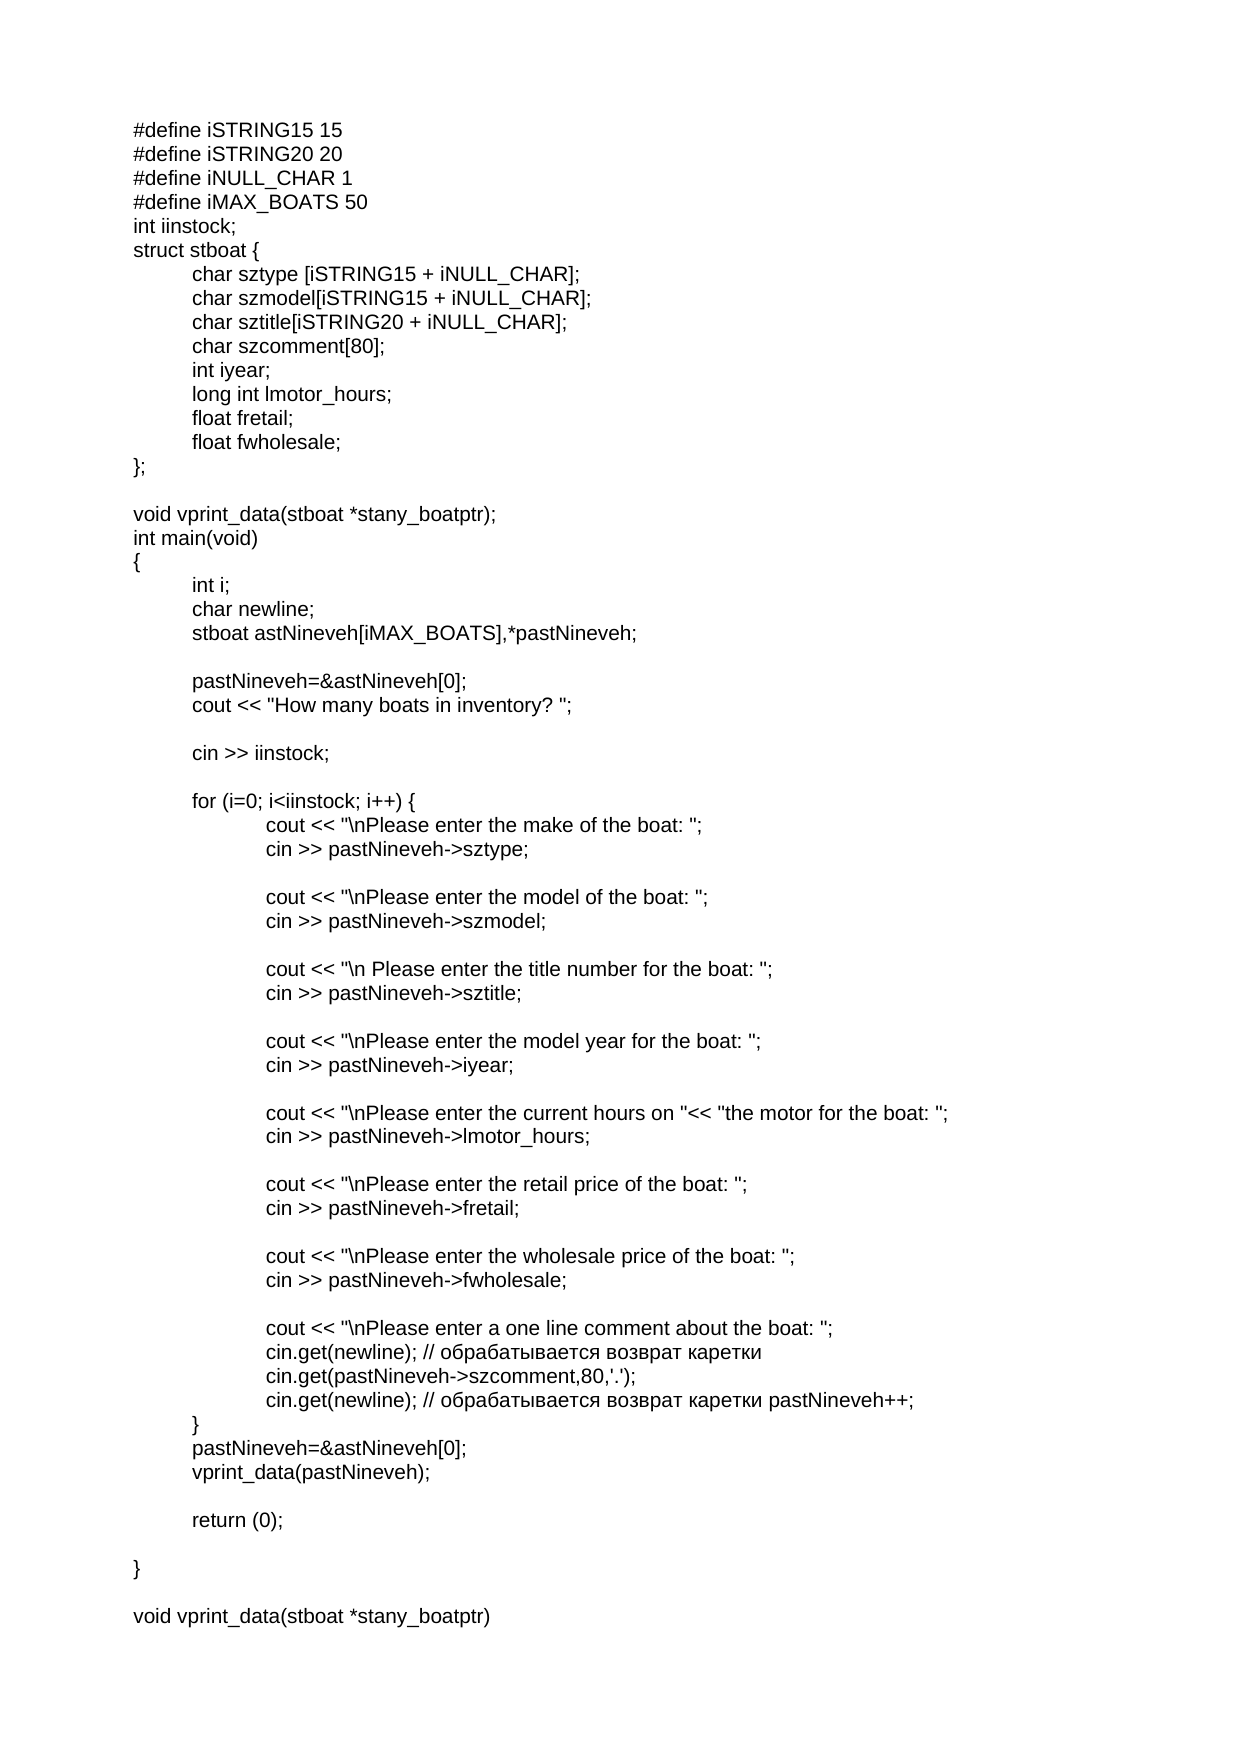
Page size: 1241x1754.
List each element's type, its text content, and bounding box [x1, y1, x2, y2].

text #define iSTRING20 20 [44, 142, 1152, 166]
text char szmodel[iSTRING15 + iNULL_CHAR]; [44, 286, 1152, 310]
text cout << "\nPlease enter the retail price of the boat: "; [44, 1172, 1152, 1196]
text int i; [44, 573, 1152, 597]
text char szcomment[80]; [44, 334, 1152, 358]
text cout << "How many boats in inventory? "; [44, 693, 1152, 717]
text for (i=0; i<iinstock; i++) { [44, 789, 1152, 813]
text cin.get(newline); // обрабатывается возврат каретки [44, 1340, 1152, 1364]
text #define iSTRING15 15 [44, 118, 1152, 142]
text cout << "\nPlease enter the current hours on "<< "the motor for the boat: "; [44, 1100, 1152, 1124]
text cin >> pastNineveh->fretail; [44, 1196, 1152, 1220]
text cin >> pastNineveh->sztype; [44, 837, 1152, 861]
text stboat astNineveh[iMAX_BOATS],*pastNineveh; [44, 621, 1152, 645]
text pastNineveh=&astNineveh[0]; [44, 669, 1152, 693]
text char sztitle[iSTRING20 + iNULL_CHAR]; [44, 310, 1152, 334]
text cin >> pastNineveh->fwholesale; [44, 1268, 1152, 1292]
text cout << "\n Please enter the title number for the boat: "; [44, 957, 1152, 981]
text cin >> pastNineveh->lmotor_hours; [44, 1124, 1152, 1148]
text cout << "\nPlease enter a one line comment about the boat: "; [44, 1316, 1152, 1340]
text #define iMAX_BOATS 50 [44, 190, 1152, 214]
text return (0); [44, 1508, 1152, 1532]
text struct stboat { [44, 238, 1152, 262]
text } [44, 1556, 1152, 1579]
text int main(void) [44, 525, 1152, 549]
text cin >> pastNineveh->sztitle; [44, 981, 1152, 1004]
text cin >> iinstock; [44, 741, 1152, 765]
text cin.get(pastNineveh->szcomment,80,'.'); [44, 1364, 1152, 1388]
text float fwholesale; [44, 429, 1152, 453]
text { [44, 549, 1152, 573]
text void vprint_data(stboat *stany_boatptr); [44, 501, 1152, 525]
text long int lmotor_hours; [44, 382, 1152, 406]
text vprint_data(pastNineveh); [44, 1460, 1152, 1484]
text pastNineveh=&astNineveh[0]; [44, 1436, 1152, 1460]
text void vprint_data(stboat *stany_boatptr) [44, 1603, 1152, 1627]
text cin >> pastNineveh->iyear; [44, 1052, 1152, 1076]
text cout << "\nPlease enter the model year for the boat: "; [44, 1028, 1152, 1052]
text cout << "\nPlease enter the make of the boat: "; [44, 813, 1152, 837]
text char newline; [44, 597, 1152, 621]
text #define iNULL_CHAR 1 [44, 166, 1152, 190]
text cin.get(newline); // обрабатывается возврат каретки pastNineveh++; [44, 1388, 1152, 1412]
text cin >> pastNineveh->szmodel; [44, 909, 1152, 933]
text int iinstock; [44, 214, 1152, 238]
text cout << "\nPlease enter the model of the boat: "; [44, 885, 1152, 909]
text }; [44, 453, 1152, 477]
text } [44, 1412, 1152, 1436]
text cout << "\nPlease enter the wholesale price of the boat: "; [44, 1244, 1152, 1268]
text char sztype [iSTRING15 + iNULL_CHAR]; [44, 262, 1152, 286]
text int iyear; [44, 358, 1152, 382]
text float fretail; [44, 406, 1152, 429]
